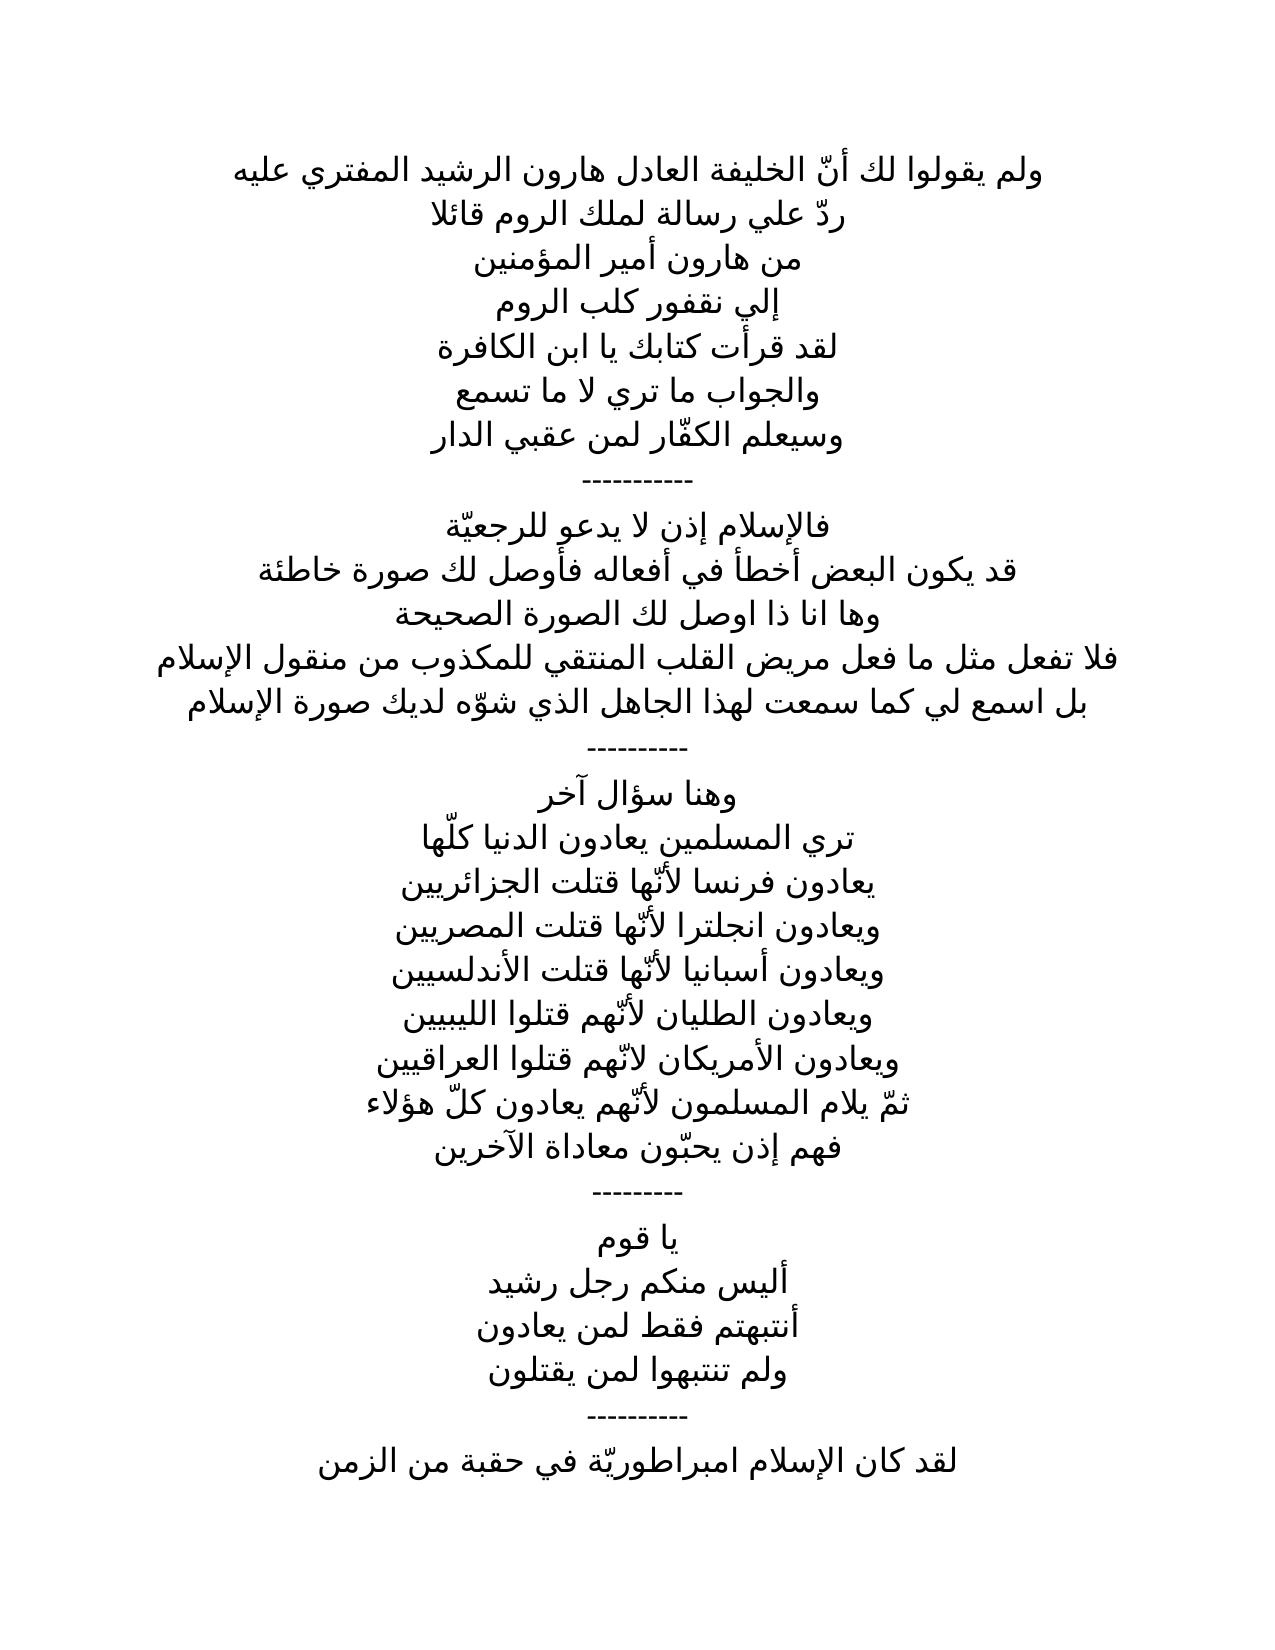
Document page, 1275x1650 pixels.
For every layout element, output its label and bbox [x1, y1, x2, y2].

text [150, 150, 1125, 1480]
